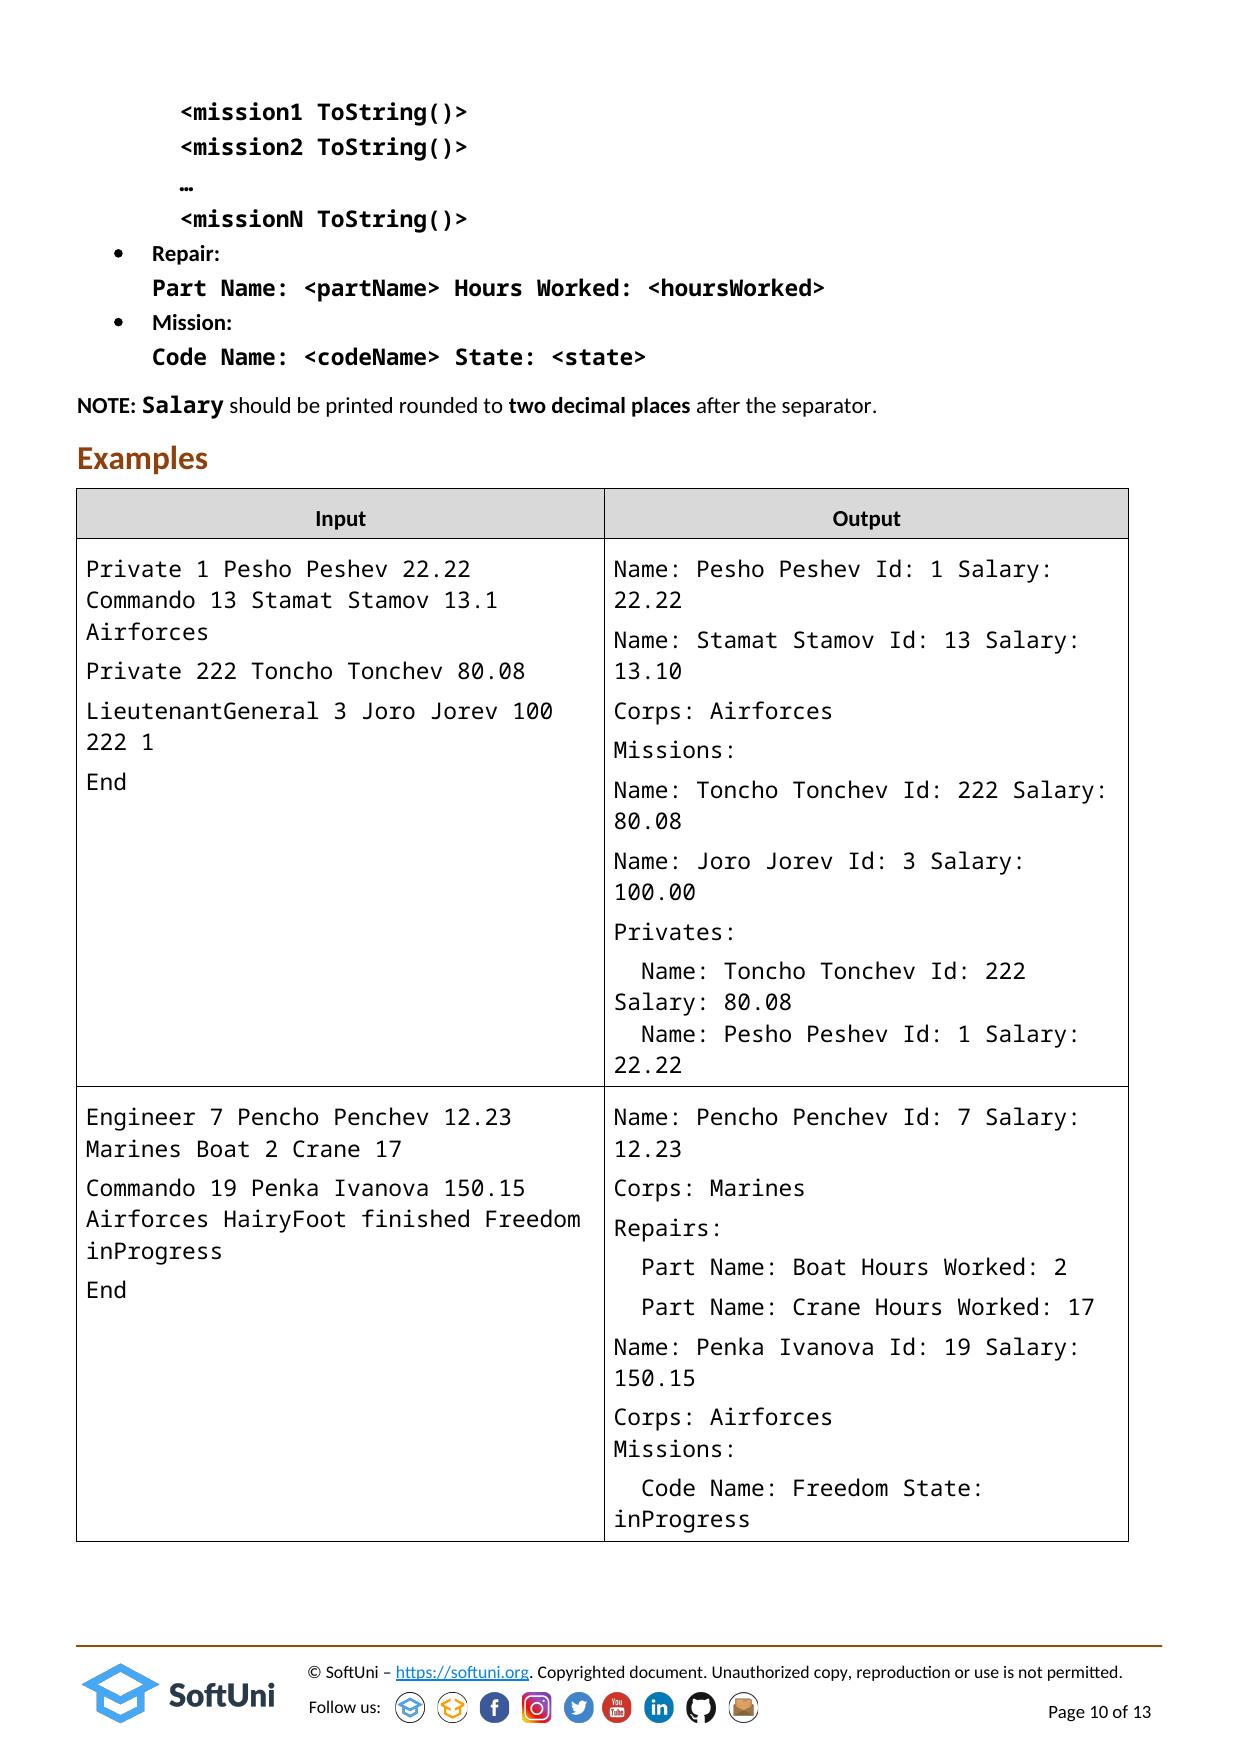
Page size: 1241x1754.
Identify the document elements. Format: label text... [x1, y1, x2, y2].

picture [665, 1714, 674, 1723]
subtitle Examples [77, 437, 1163, 478]
picture [75, 1658, 281, 1729]
list Repair: Part Name: <partName> Hours Worked: <hoursWorked> [114, 239, 1163, 303]
picture [564, 1692, 594, 1723]
picture [686, 1692, 716, 1723]
table_cell Engineer 7 Pencho Penchev 12.23 Marines Boat 2 Crane 17 Commando 19 Penka Ivanova 150.15 Airforces HairyFoot finished Freedom inProgress End [77, 1087, 604, 1541]
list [114, 95, 1163, 234]
table_cell Private 1 Pesho Peshev 22.22 Commando 13 Stamat Stamov 13.1 Airforces Private 222 Toncho Tonchev 80.08 LieutenantGeneral 3 Joro Jorev 100 222 1 End [77, 539, 604, 1086]
picture [665, 1692, 674, 1701]
picture [437, 1692, 468, 1723]
picture [522, 1692, 552, 1723]
picture [728, 1692, 759, 1723]
picture [602, 1692, 632, 1723]
text NOTE: Salary should be printed rounded to two decimal places after the separator. [77, 389, 1163, 420]
list Mission: Code Name: <codeName> State: <state> [114, 308, 1163, 372]
table_header Output [605, 489, 1128, 538]
table_cell Name: Pencho Penchev Id: 7 Salary: 12.23 Corps: Marines Repairs: Part Name: Boat Hours Worked: 2 Part Name: Crane Hours Worked: 17 Name: Penka Ivanova Id: 19 Salary: 150.15 Corps: Airforces Missions: Code Name: Freedom State: inProgress [605, 1087, 1128, 1541]
picture [479, 1692, 510, 1723]
picture [644, 1714, 653, 1723]
table_header Input [77, 489, 604, 538]
table_cell Name: Pesho Peshev Id: 1 Salary: 22.22 Name: Stamat Stamov Id: 13 Salary: 13.10 Corps: Airforces Missions: Name: Toncho Tonchev Id: 222 Salary: 80.08 Name: Joro Jorev Id: 3 Salary: 100.00 Privates: Name: Toncho Tonchev Id: 222 Salary: 80.08 Name: Pesho Peshev Id: 1 Salary: 22.22 [605, 539, 1128, 1086]
picture [395, 1692, 425, 1723]
picture [644, 1692, 653, 1701]
picture [658, 1705, 667, 1714]
